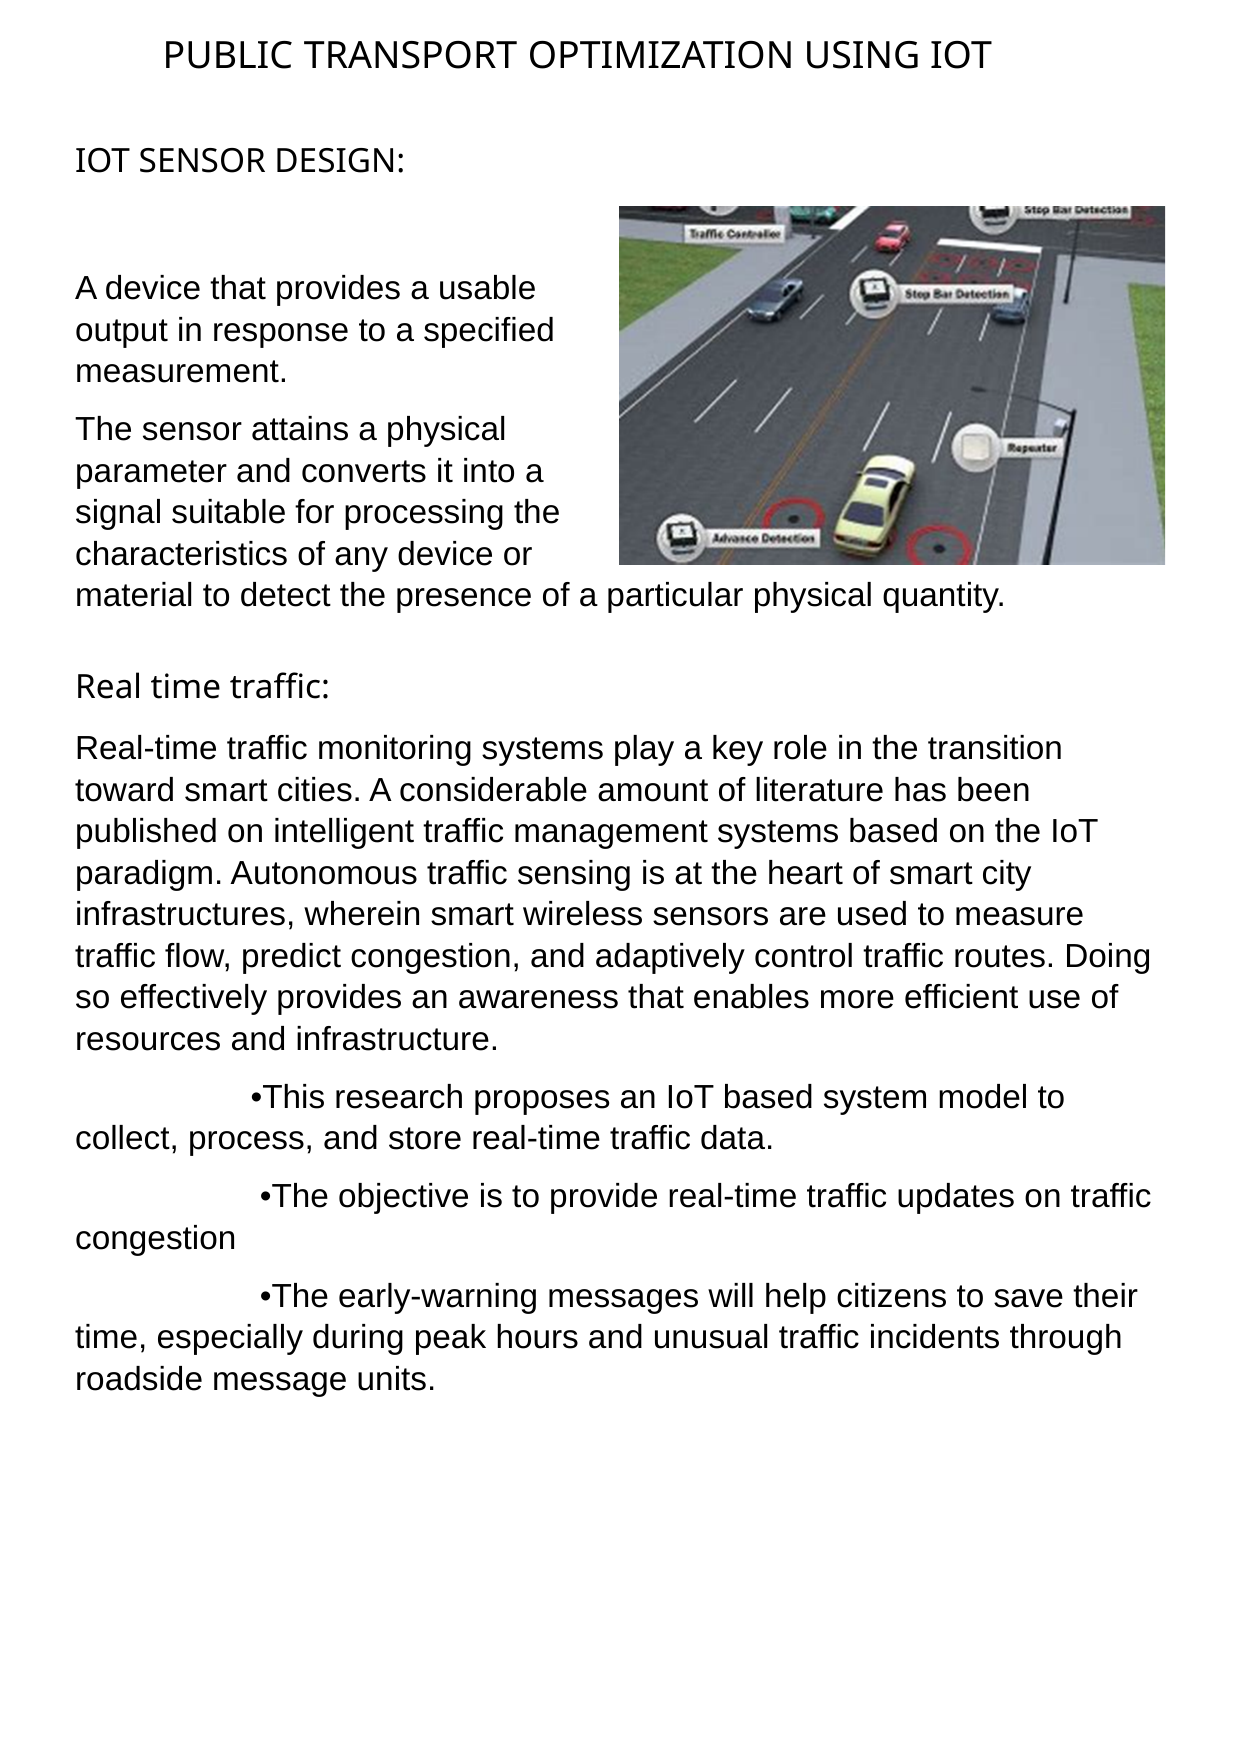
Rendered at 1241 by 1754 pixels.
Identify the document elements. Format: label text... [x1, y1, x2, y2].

text Real-time traffic monitoring systems play a key role in the transition toward smart cities. A considerable amount of literature has been published on intelligent traffic management systems based on the IoT paradigm. Autonomous traffic sensing is at the heart of smart city infrastructures, wherein smart wireless sensors are used to measure traffic flow, predict congestion, and adaptively control traffic routes. Doing so effectively provides an awareness that enables more efficient use of resources and infrastructure. [75, 728, 1165, 1057]
text •The objective is to provide real-time traffic updates on traffic congestion [75, 1176, 1165, 1256]
text Real time traffic: [75, 663, 1165, 708]
text •The early-warning messages will help citizens to save their time, especially during peak hours and unusual traffic incidents through roadside message units. [75, 1276, 1165, 1397]
text The sensor attains a physical parameter and converts it into a signal suitable for processing the characteristics of any device or material to detect the presence of a particular physical quantity. [75, 409, 1165, 644]
picture [619, 206, 1166, 565]
text •This research proposes an IoT based system model to collect, process, and store real-time traffic data. [75, 1077, 1165, 1157]
text A device that provides a usable output in response to a specified measurement. [75, 268, 619, 390]
text IOT SENSOR DESIGN: [75, 137, 1165, 183]
